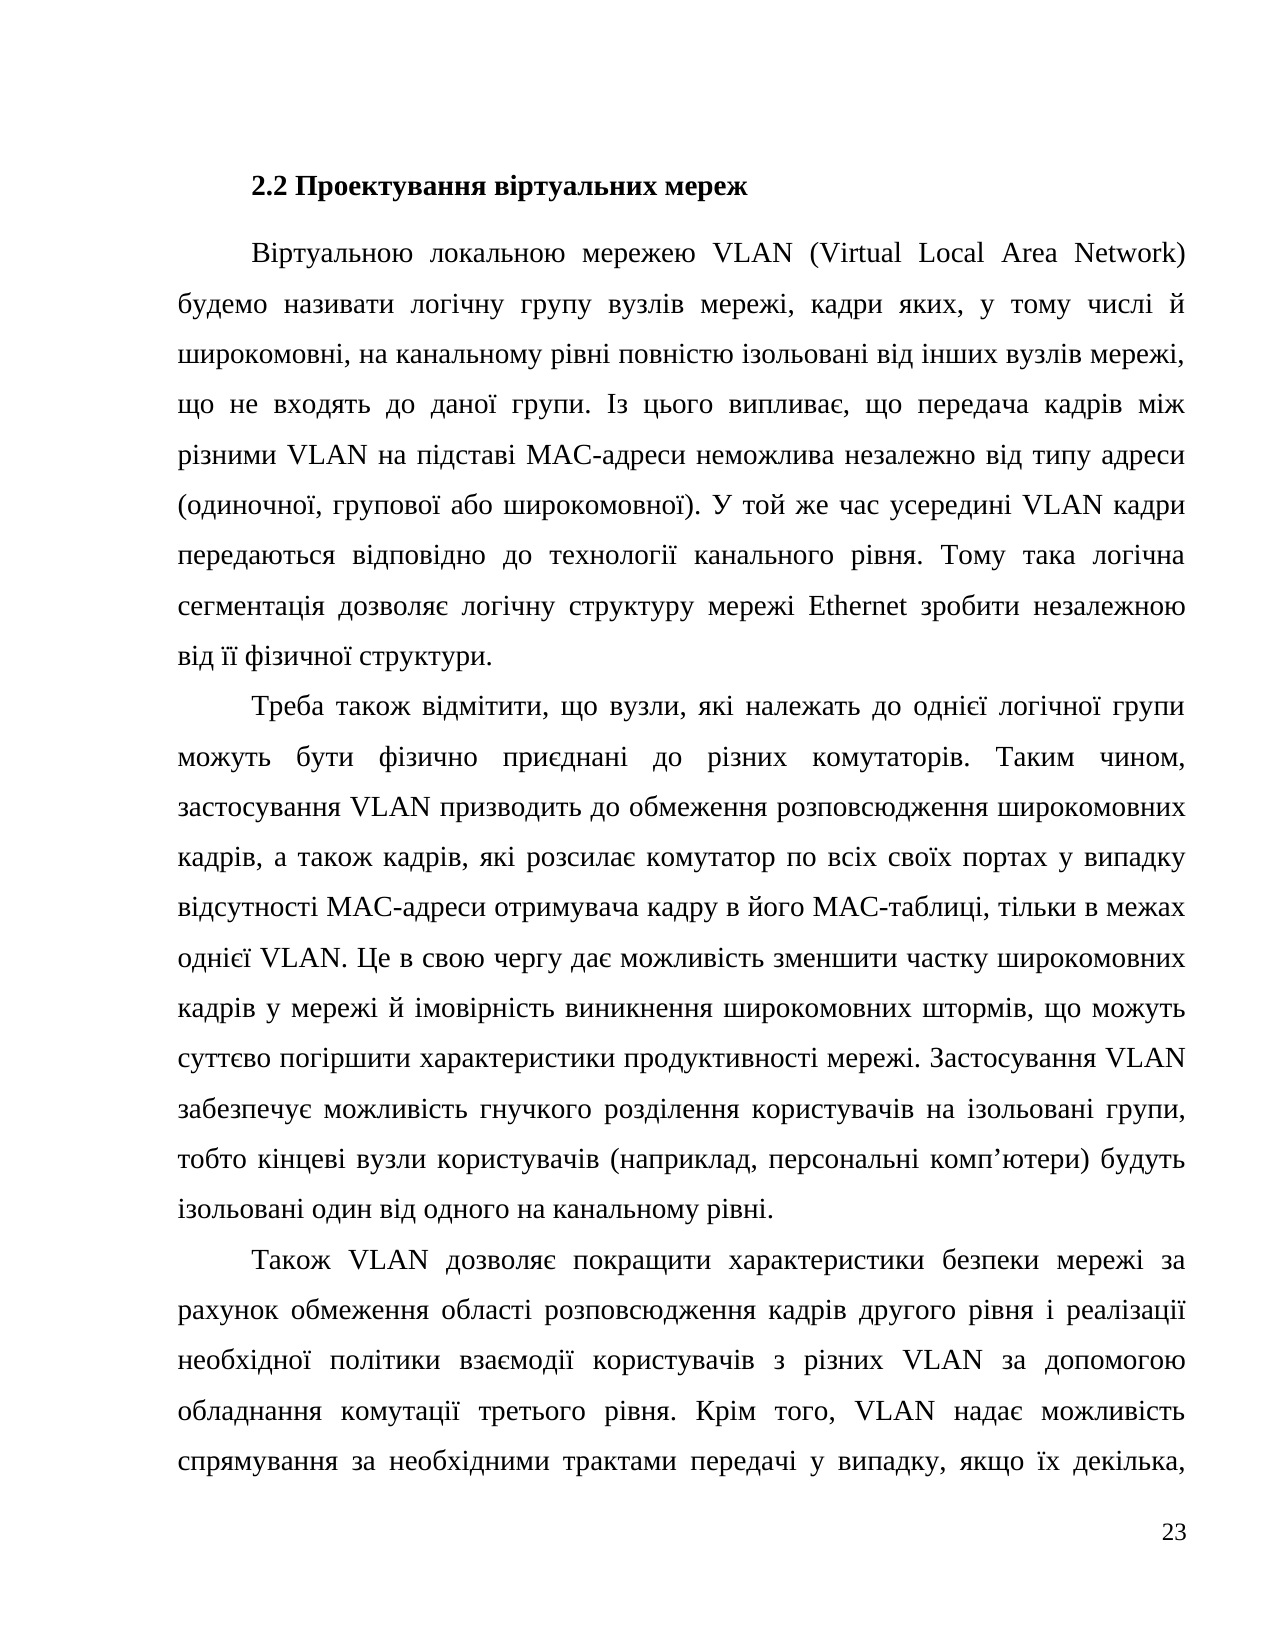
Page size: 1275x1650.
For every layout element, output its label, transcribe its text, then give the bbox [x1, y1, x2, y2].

text Треба також відмітити, що вузли, які належать до однієї логічної групи можуть бути фізично приєднані до різних комутаторів. Таким чином, застосування VLAN призводить до обмеження розповсюдження широкомовних кадрів, а також кадрів, які розсилає комутатор по всіх своїх портах у випадку відсутності МАС-адреси отримувача кадру в його МАС-таблиці, тільки в межах однієї VLAN. Це в свою чергу дає можливість зменшити частку широкомовних кадрів у мережі й імовірність виникнення широкомовних штормів, що можуть суттєво погіршити характеристики продуктивності мережі. Застосування VLAN забезпечує можливість гнучкого розділення користувачів на ізольовані групи, тобто кінцеві вузли користувачів (наприклад, персональні комп’ютери) будуть ізольовані один від одного на канальному рівні. [177, 688, 1186, 1225]
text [177, 1242, 1186, 1477]
text Віртуальною локальною мережею VLAN (Virtual Local Area Network) будемо називати логічну групу вузлів мережі, кадри яких, у тому числі й широкомовні, на канальному рівні повністю ізольовані від інших вузлів мережі, що не входять до даної групи. Із цього випливає, що передача кадрів між різними VLAN на підставі MАС-адреси неможлива незалежно від типу адреси (одиночної, групової або широкомовної). У той же час усередині VLAN кадри передаються відповідно до технології канального рівня. Тому така логічна сегментація дозволяє логічну структуру мережі Ethernet зробити незалежною від її фізичної структури. [177, 236, 1186, 672]
text 2.2 Проектування віртуальних мереж [251, 168, 1186, 202]
